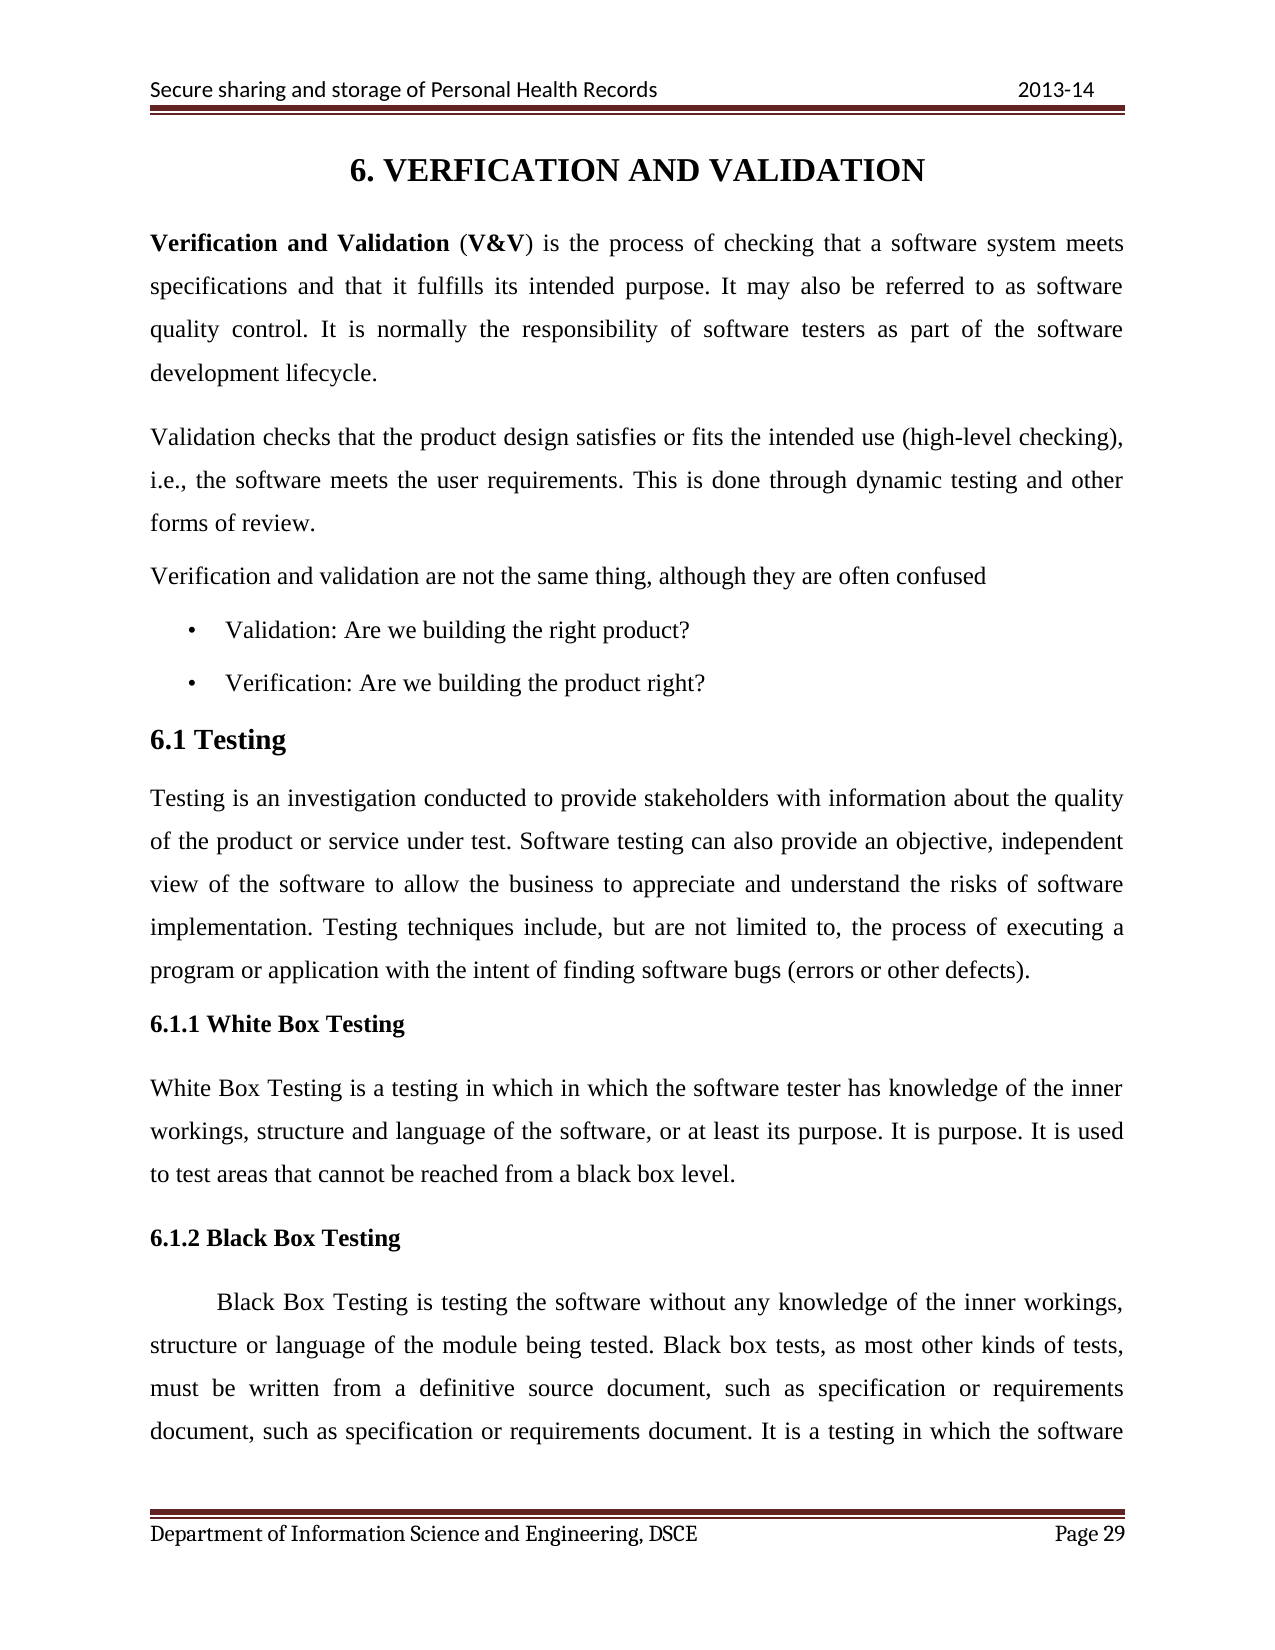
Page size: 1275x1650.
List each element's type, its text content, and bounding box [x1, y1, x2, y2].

list Validation: Are we building the right product? [187, 615, 1125, 644]
list Verification: Are we building the product right? [187, 668, 1125, 697]
text 6. VERFICATION AND VALIDATION [150, 150, 1125, 188]
text Verification and Validation (V&V) is the process of checking that a software system meets specifications and that it fulfills its intended purpose. It may also be referred to as software quality control. It is normally the responsibility of software testers as part of the software development lifecycle. [150, 228, 1125, 386]
text 6.1.1 White Box Testing [150, 1009, 1125, 1038]
text Validation checks that the product design satisfies or fits the intended use (high-level checking), i.e., the software meets the user requirements. This is done through dynamic testing and other forms of review. [150, 422, 1125, 537]
text White Box Testing is a testing in which in which the software tester has knowledge of the inner workings, structure and language of the software, or at least its purpose. It is purpose. It is used to test areas that cannot be reached from a black box level. [150, 1073, 1125, 1188]
text Verification and validation are not the same thing, although they are often confused [150, 561, 1125, 590]
text 6.1 Testing [150, 722, 1125, 756]
text 6.1.2 Black Box Testing [150, 1223, 1125, 1252]
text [150, 1287, 1125, 1445]
text Testing is an investigation conducted to provide stakeholders with information about the quality of the product or service under test. Software testing can also provide an objective, independent view of the software to allow the business to appreciate and understand the risks of software implementation. Testing techniques include, but are not limited to, the process of executing a program or application with the intent of finding software bugs (errors or other defects). [150, 783, 1125, 984]
